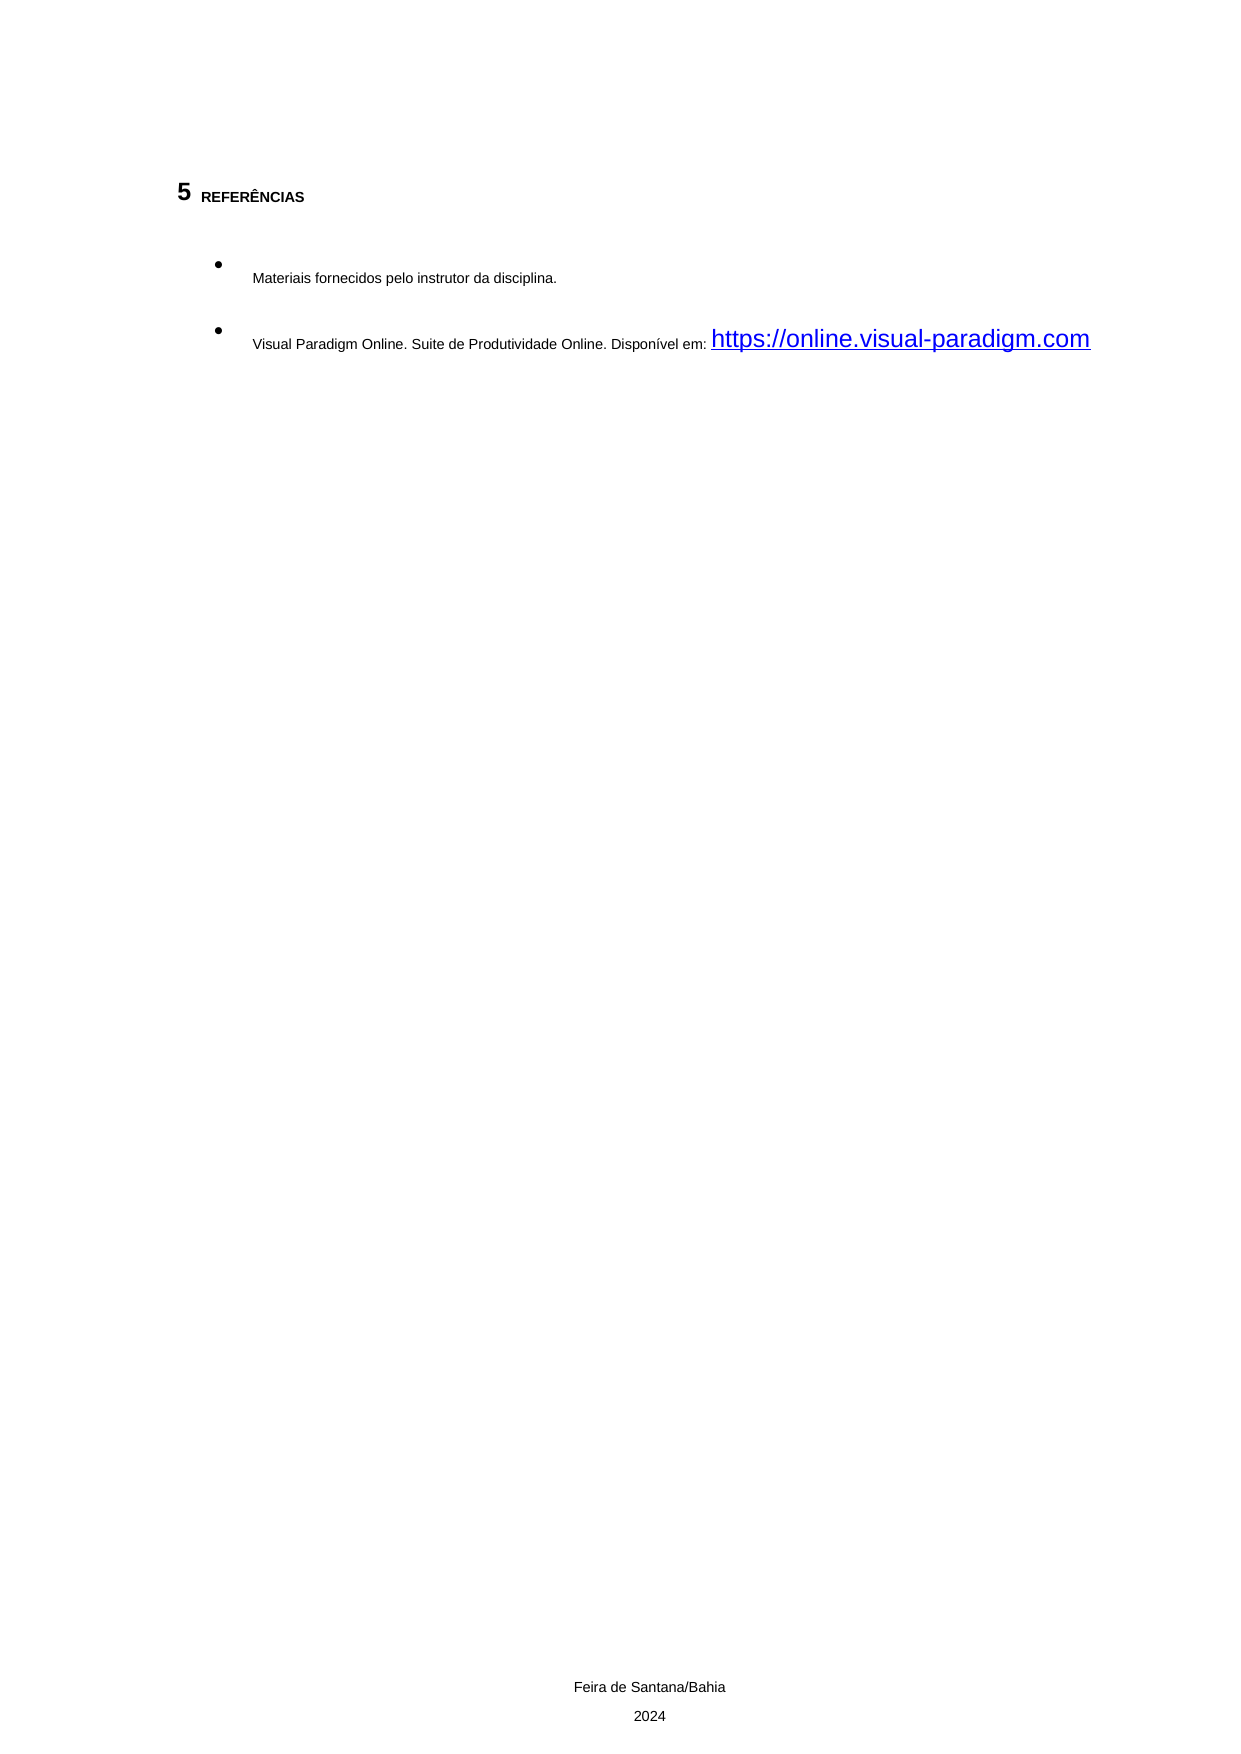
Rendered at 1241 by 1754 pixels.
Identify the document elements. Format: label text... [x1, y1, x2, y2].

subtitle REFERÊNCIAS [177, 177, 1122, 206]
list Visual Paradigm Online. Suite de Produtividade Online. Disponível em: https://online.visual-paradigm.com [215, 324, 1122, 353]
list Materiais fornecidos pelo instrutor da disciplina. [215, 258, 1122, 287]
